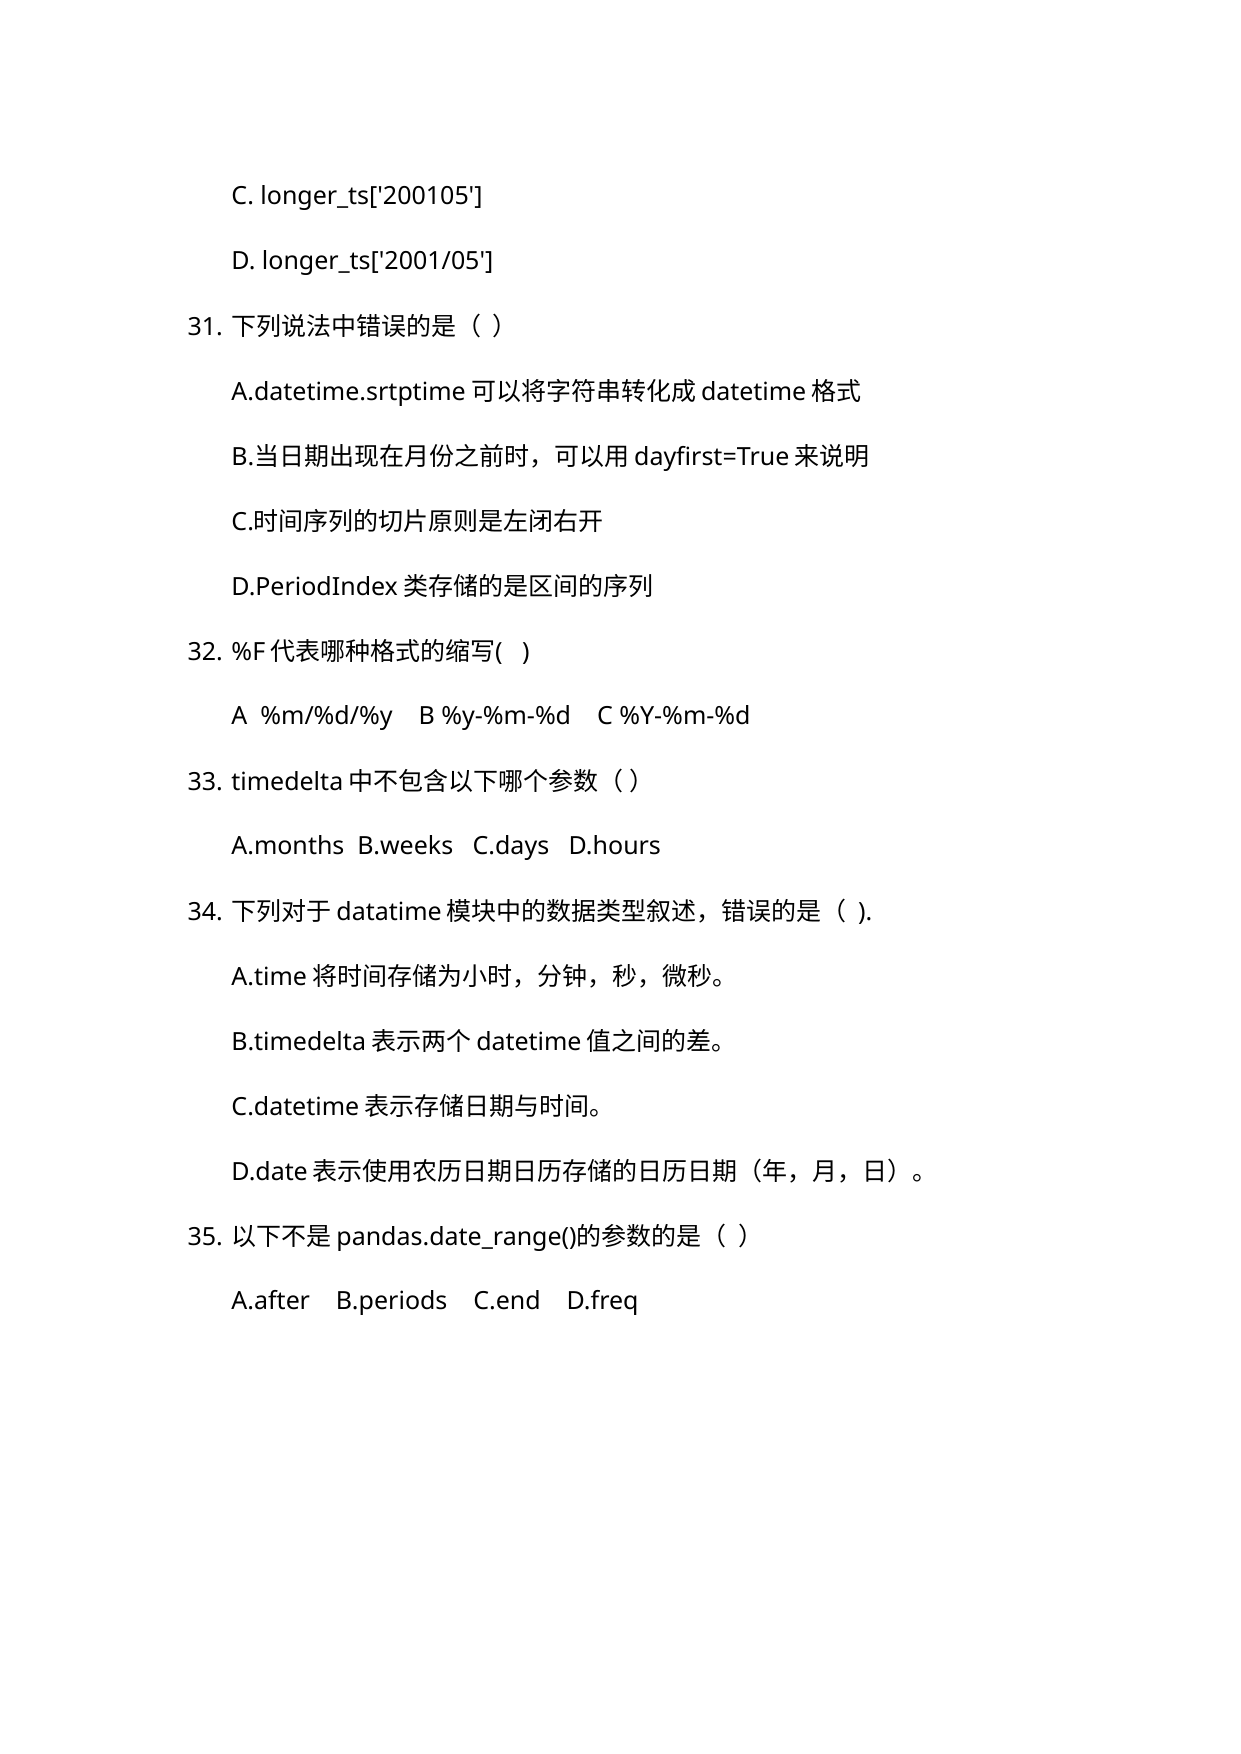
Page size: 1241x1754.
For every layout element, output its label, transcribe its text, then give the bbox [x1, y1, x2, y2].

list B.当日期出现在月份之前时，可以用dayfirst=True来说明 [231, 422, 1053, 487]
list D.date表示使用农历日期日历存储的日历日期（年，月，日）。 [231, 1137, 1053, 1202]
list 下列说法中错误的是（ ） [187, 292, 1053, 357]
list %F代表哪种格式的缩写( ) [187, 617, 1053, 682]
list 下列对于datatime模块中的数据类型叙述，错误的是（ ). [187, 877, 1053, 942]
list B.timedelta表示两个datetime值之间的差。 [231, 1007, 1053, 1072]
list D.PeriodIndex类存储的是区间的序列 [231, 552, 1053, 617]
list C.datetime表示存储日期与时间。 [231, 1072, 1053, 1137]
list A.months B.weeks C.days D.hours [231, 812, 1053, 877]
list D. longer_ts['2001/05'] [231, 227, 1053, 292]
list timedelta中不包含以下哪个参数（ ） [187, 747, 1053, 812]
list A %m/%d/%y B %y-%m-%d C %Y-%m-%d [231, 682, 1053, 747]
list A.time将时间存储为小时，分钟，秒，微秒。 [231, 942, 1053, 1007]
list A.after B.periods C.end D.freq [231, 1267, 1053, 1332]
list A.datetime.srtptime可以将字符串转化成datetime格式 [231, 357, 1053, 422]
list 以下不是pandas.date_range()的参数的是（ ） [187, 1202, 1053, 1267]
list C.时间序列的切片原则是左闭右开 [231, 487, 1053, 552]
list C. longer_ts['200105'] [231, 162, 1053, 227]
